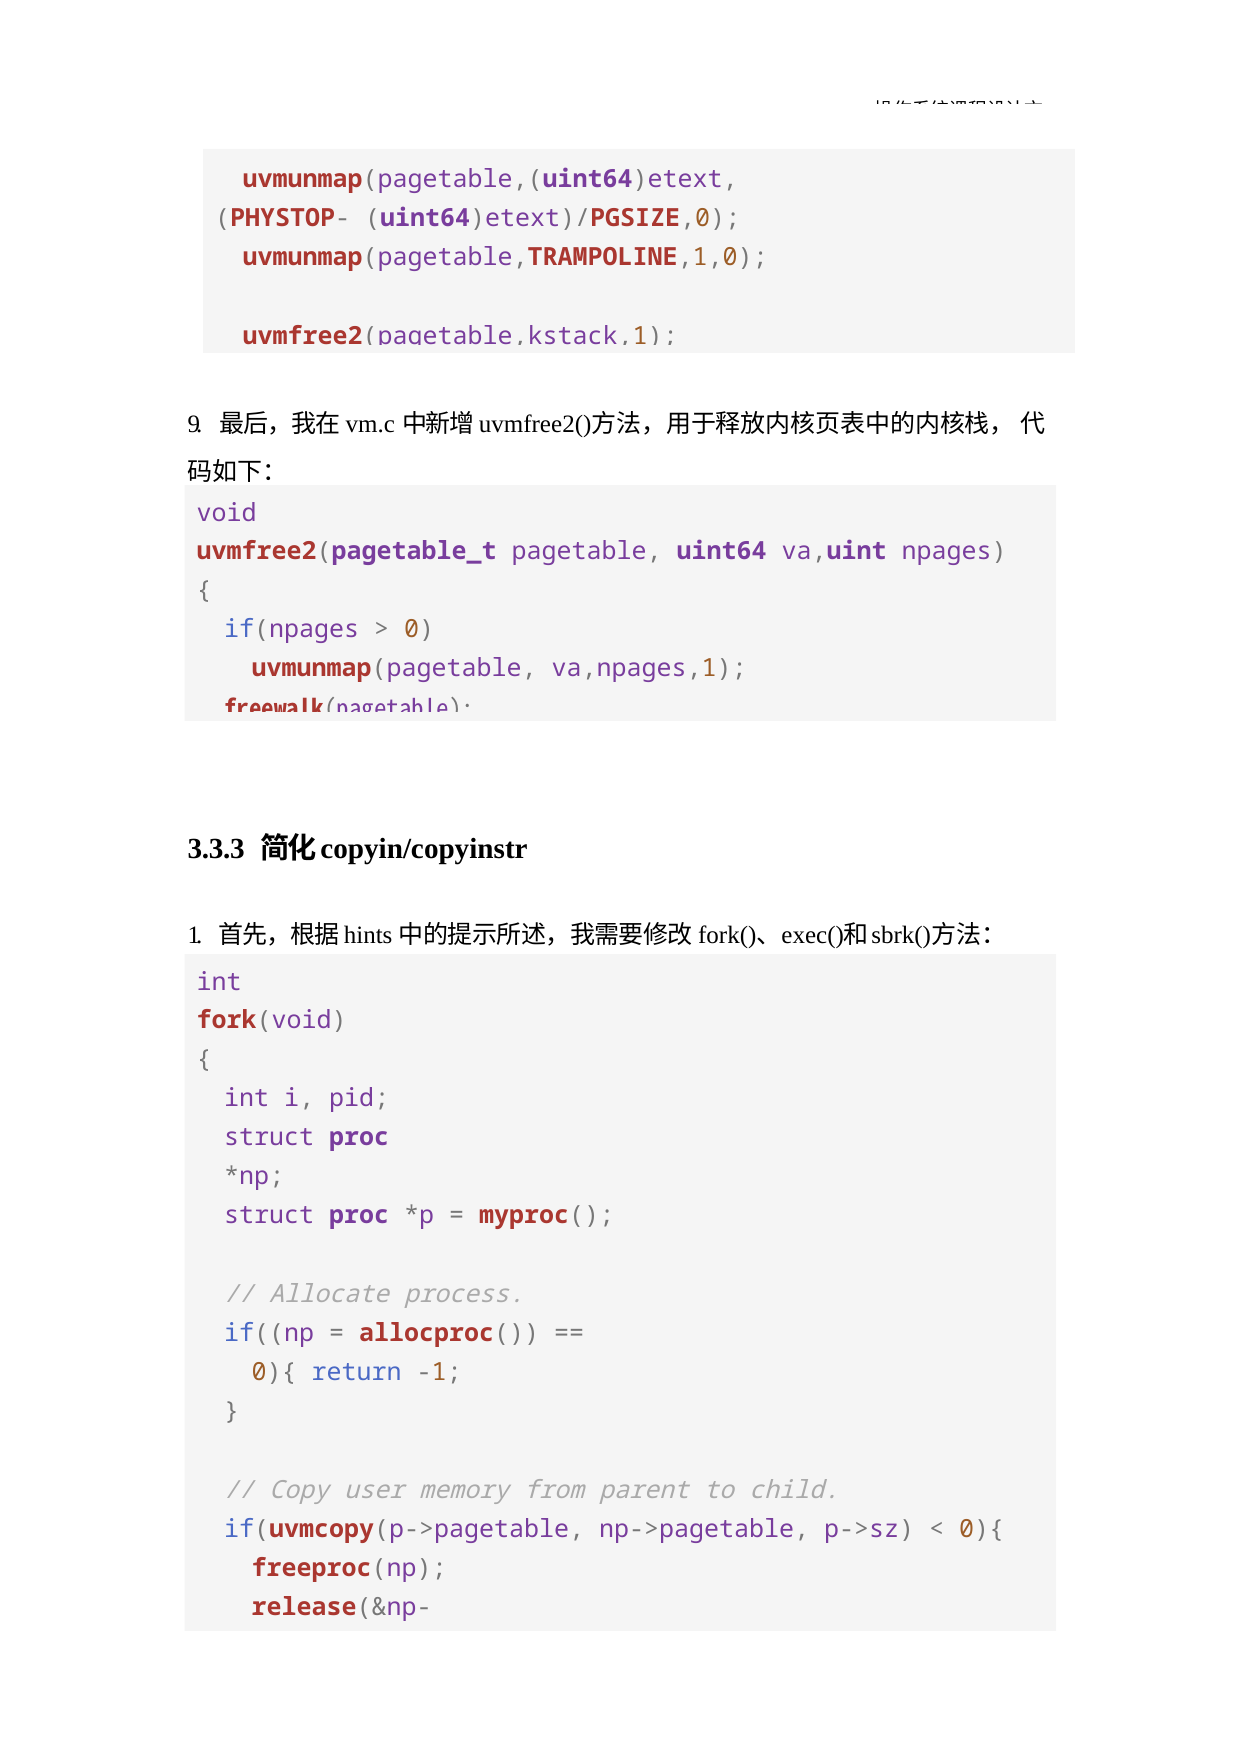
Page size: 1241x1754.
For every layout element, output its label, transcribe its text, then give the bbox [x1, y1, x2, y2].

list 最后，我在 vm.c 中新增 uvmfree2()方法，用于释放内核页表中的内核栈， 代码如下： [187, 403, 1053, 485]
list 首先，根据 hints 中的提示所述，我需要修改 fork()、exec()和 sbrk()方法： [187, 914, 1090, 951]
subtitle 简化 copyin/copyinstr [187, 825, 1090, 867]
